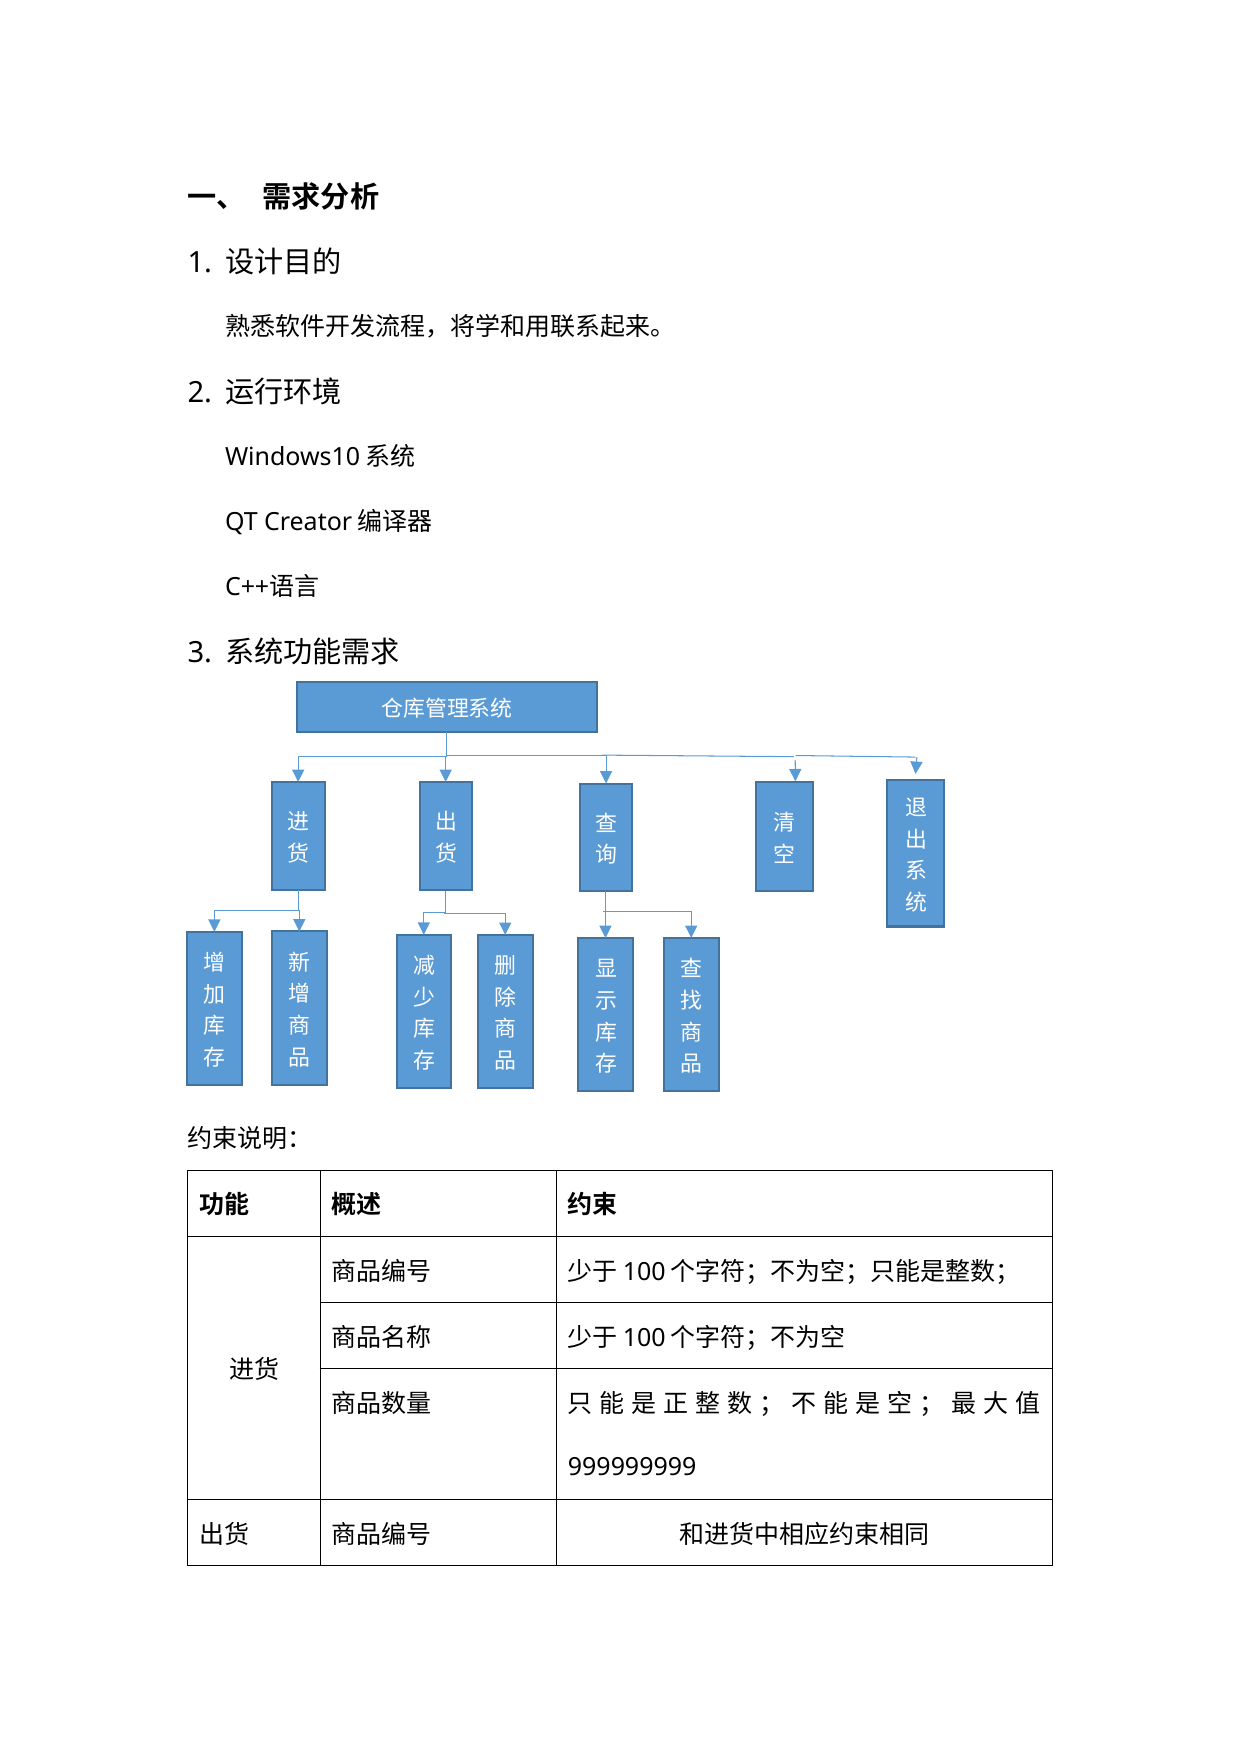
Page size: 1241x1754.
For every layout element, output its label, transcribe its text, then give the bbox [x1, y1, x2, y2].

table_cell 商品数量 [321, 1369, 556, 1499]
list Windows10系统 [225, 422, 1053, 487]
table_cell 少于100个字符；不为空 [557, 1303, 1052, 1368]
table_cell 商品名称 [321, 1303, 556, 1368]
list C++语言 [225, 552, 1053, 617]
text 约束说明： [187, 1104, 1053, 1169]
table_cell 少于100个字符；不为空；只能是整数； [557, 1237, 1052, 1302]
table_cell 只能是正整数；不能是空；最大值999999999 [557, 1369, 1052, 1499]
table_header 功能 [188, 1171, 320, 1236]
list QT Creator编译器 [225, 487, 1053, 552]
table_cell 和进货中相应约束相同 [557, 1500, 1052, 1565]
table_cell 商品编号 [321, 1500, 556, 1565]
table_cell 出货 [188, 1500, 320, 1565]
list 需求分析 [187, 162, 1053, 227]
list 设计目的 [187, 227, 1053, 292]
table_header 概述 [321, 1171, 556, 1236]
table_header 约束 [557, 1171, 1052, 1236]
list 运行环境 [187, 357, 1053, 422]
table_cell 商品编号 [321, 1237, 556, 1302]
list 熟悉软件开发流程，将学和用联系起来。 [225, 292, 1053, 357]
list 系统功能需求 [187, 617, 1053, 682]
table_cell 进货 [188, 1237, 320, 1499]
